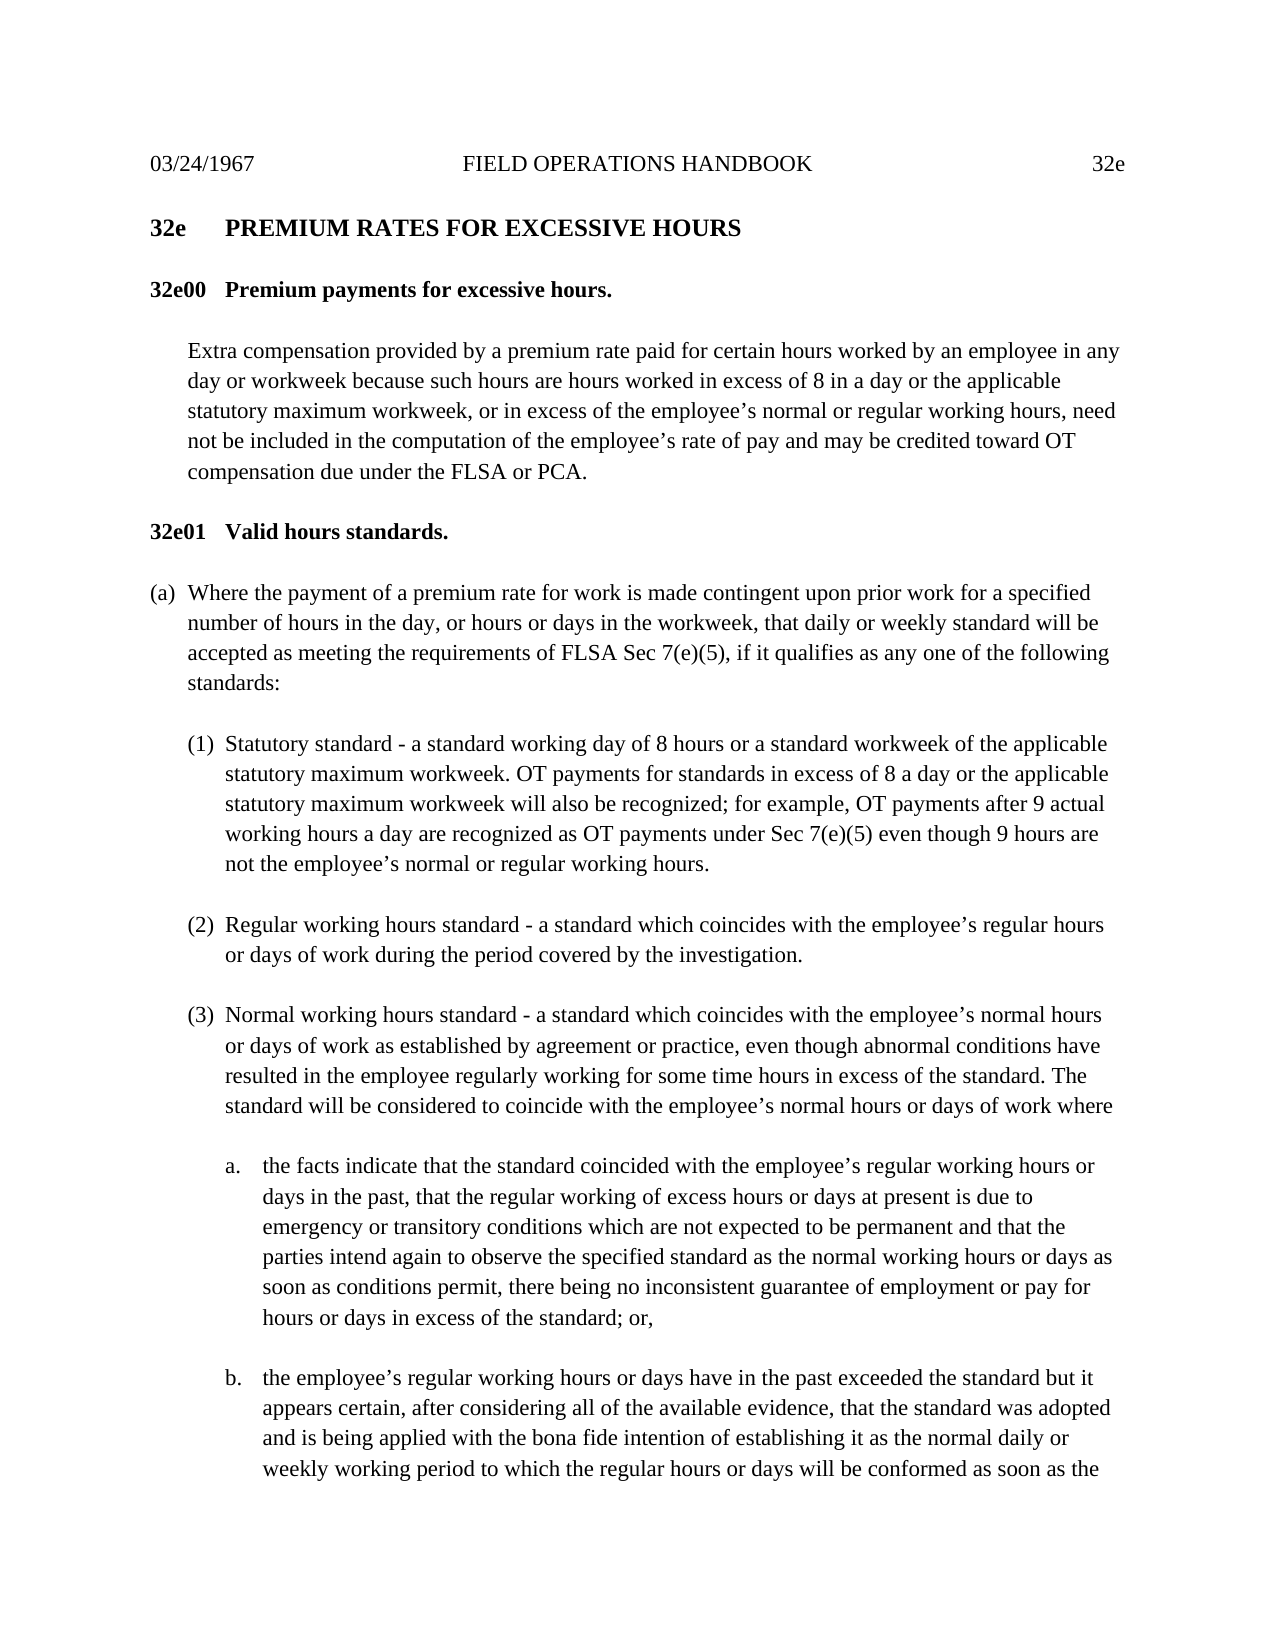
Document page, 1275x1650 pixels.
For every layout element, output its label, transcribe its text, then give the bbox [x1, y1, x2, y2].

subtitle 32e PREMIUM RATES FOR EXCESSIVE HOURS [150, 213, 1125, 242]
list Normal working hours standard - a standard which coincides with the employee’s normal hours or days of work as established by agreement or practice, even though abnormal conditions have resulted in the employee regularly working for some time hours in excess of the standard. The standard will be considered to coincide with the employee’s normal hours or days of work where [187, 1001, 1125, 1118]
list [225, 1364, 1125, 1481]
list Where the payment of a premium rate for work is made contingent upon prior work for a specified number of hours in the day, or hours or days in the workweek, that daily or weekly standard will be accepted as meeting the requirements of FLSA Sec 7(e)(5), if it qualifies as any one of the following standards: [150, 578, 1125, 696]
text 32e00 Premium payments for excessive hours. [150, 276, 1125, 303]
list Regular working hours standard - a standard which coincides with the employee’s regular hours or days of work during the period covered by the investigation. [187, 911, 1125, 967]
text Extra compensation provided by a premium rate paid for certain hours worked by an employee in any day or workweek because such hours are hours worked in excess of 8 in a day or the applicable statutory maximum workweek, or in excess of the employee’s normal or regular working hours, need not be included in the computation of the employee’s rate of pay and may be credited toward OT compensation due under the FLSA or PCA. [187, 337, 1125, 484]
list Statutory standard - a standard working day of 8 hours or a standard workweek of the applicable statutory maximum workweek. OT payments for standards in excess of 8 a day or the applicable statutory maximum workweek will also be recognized; for example, OT payments after 9 actual working hours a day are recognized as OT payments under Sec 7(e)(5) even though 9 hours are not the employee’s normal or regular working hours. [187, 729, 1125, 877]
list the facts indicate that the standard coincided with the employee’s regular working hours or days in the past, that the regular working of excess hours or days at present is due to emergency or transitory conditions which are not expected to be permanent and that the parties intend again to observe the specified standard as the normal working hours or days as soon as conditions permit, there being no inconsistent guarantee of employment or pay for hours or days in excess of the standard; or, [225, 1152, 1125, 1330]
text 32e01 Valid hours standards. [150, 518, 1125, 544]
